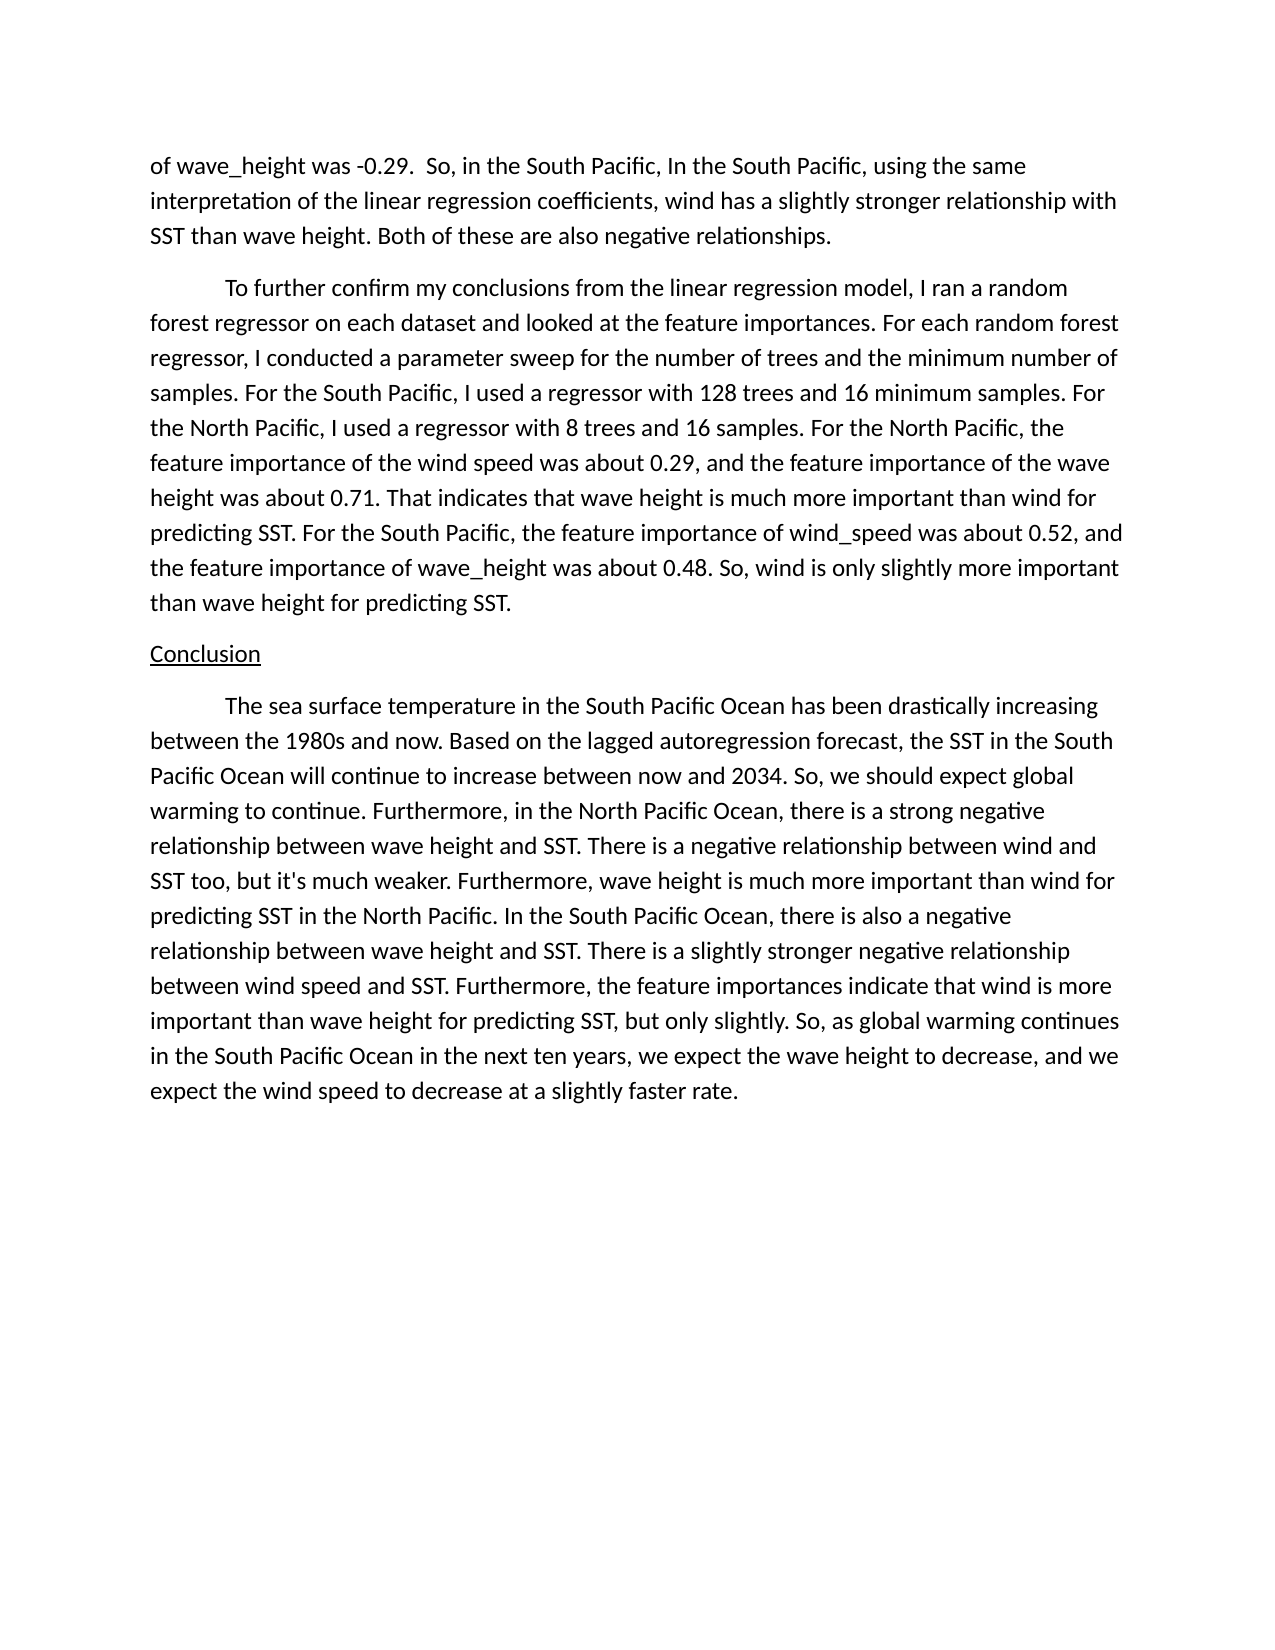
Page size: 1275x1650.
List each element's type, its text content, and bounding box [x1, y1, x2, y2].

text The sea surface temperature in the South Pacific Ocean has been drastically increasing between the 1980s and now. Based on the lagged autoregression forecast, the SST in the South Pacific Ocean will continue to increase between now and 2034. So, we should expect global warming to continue. Furthermore, in the North Pacific Ocean, there is a strong negative relationship between wave height and SST. There is a negative relationship between wind and SST too, but it's much weaker. Furthermore, wave height is much more important than wind for predicting SST in the North Pacific. In the South Pacific Ocean, there is also a negative relationship between wave height and SST. There is a slightly stronger negative relationship between wind speed and SST. Furthermore, the feature importances indicate that wind is more important than wave height for predicting SST, but only slightly. So, as global warming continues in the South Pacific Ocean in the next ten years, we expect the wave height to decrease, and we expect the wind speed to decrease at a slightly faster rate. [150, 690, 1125, 1106]
text To further confirm my conclusions from the linear regression model, I ran a random forest regressor on each dataset and looked at the feature importances. For each random forest regressor, I conducted a parameter sweep for the number of trees and the minimum number of samples. For the South Pacific, I used a regressor with 128 trees and 16 minimum samples. For the North Pacific, I used a regressor with 8 trees and 16 samples. For the North Pacific, the feature importance of the wind speed was about 0.29, and the feature importance of the wave height was about 0.71. That indicates that wave height is much more important than wind for predicting SST. For the South Pacific, the feature importance of wind_speed was about 0.52, and the feature importance of wave_height was about 0.48. So, wind is only slightly more important than wave height for predicting SST. [150, 272, 1125, 617]
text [150, 150, 1125, 251]
text Conclusion [150, 638, 1125, 669]
